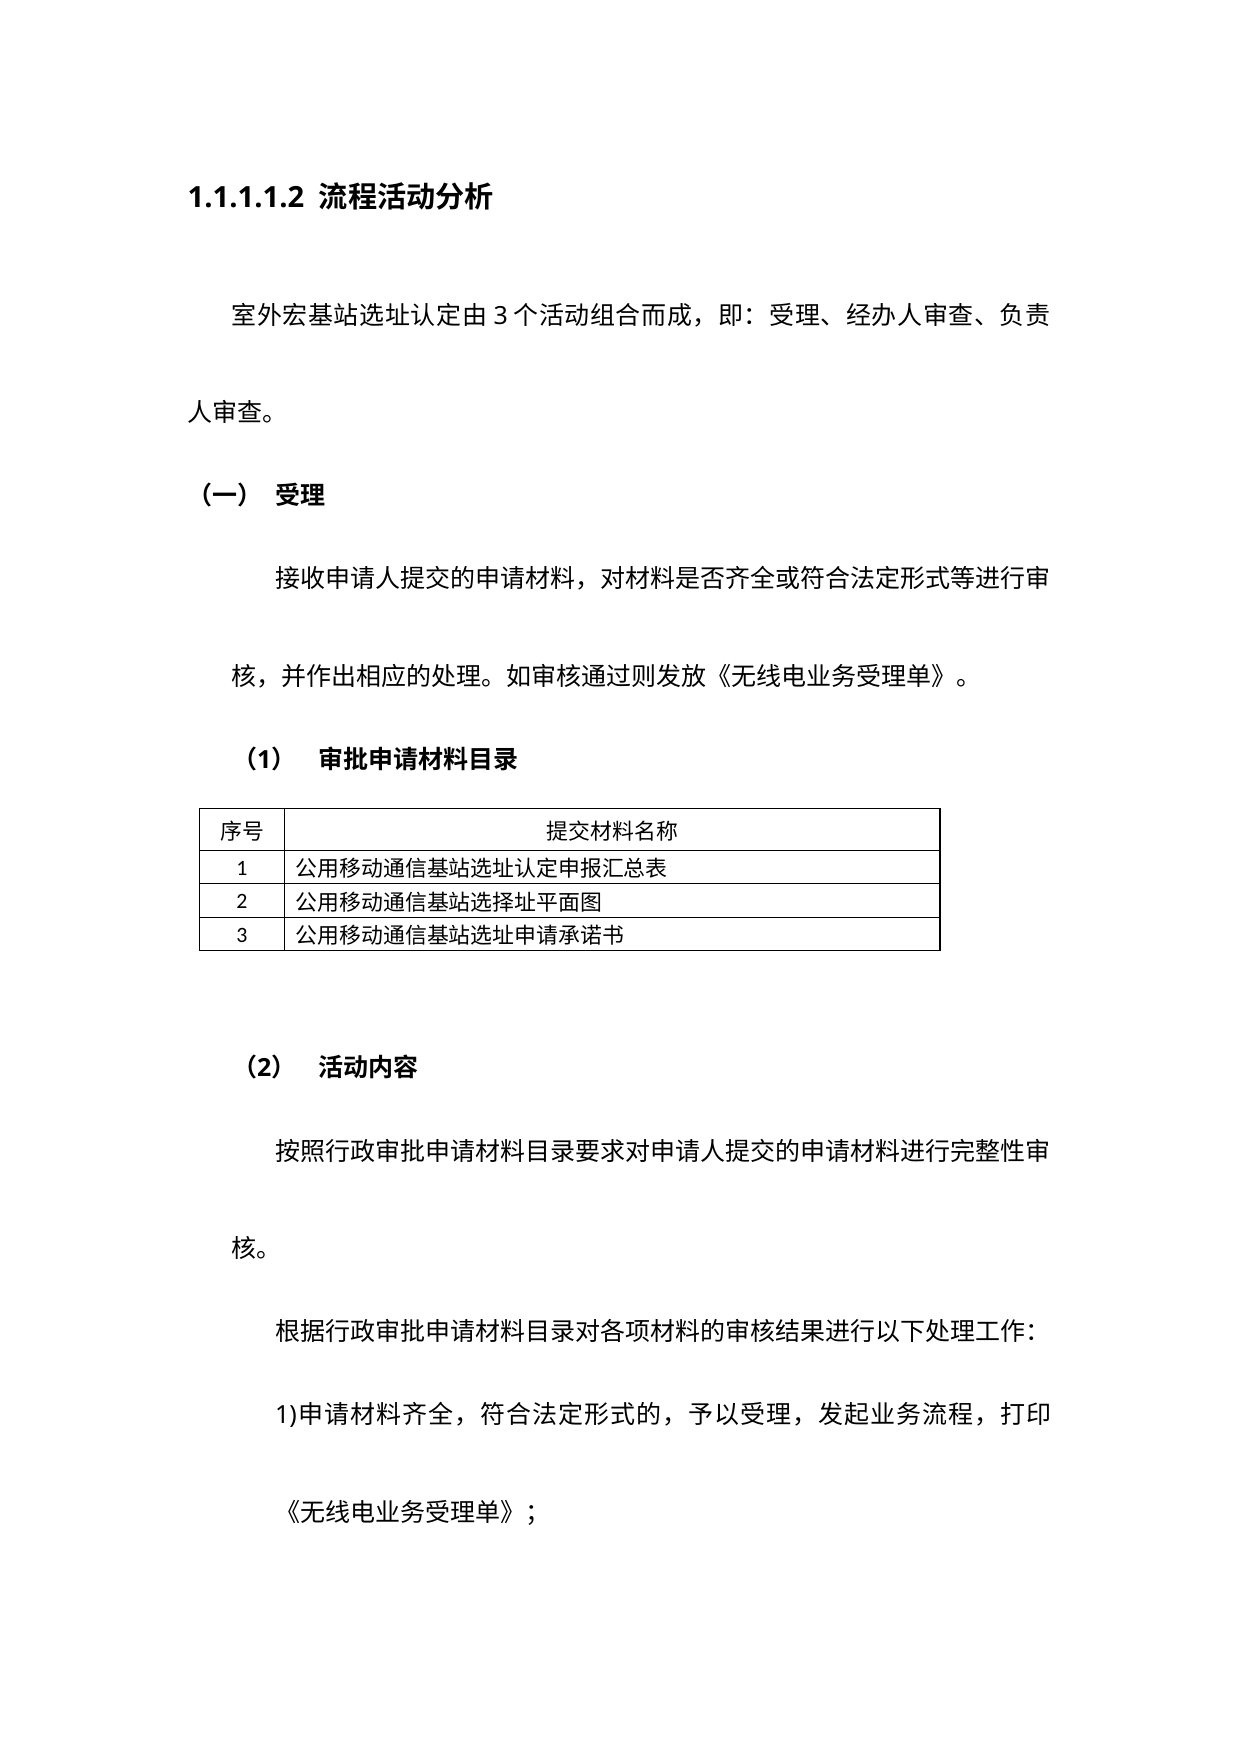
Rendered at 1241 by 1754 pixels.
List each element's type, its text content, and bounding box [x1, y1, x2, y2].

text 根据行政审批申请材料目录对各项材料的审核结果进行以下处理工作： [231, 1297, 1053, 1362]
table_cell 公用移动通信基站选择址平面图 [285, 884, 939, 917]
table_cell 2 [200, 884, 284, 917]
text 按照行政审批申请材料目录要求对申请人提交的申请材料进行完整性审核。 [231, 1117, 1053, 1279]
text 1)申请材料齐全，符合法定形式的，予以受理，发起业务流程，打印《无线电业务受理单》； [275, 1380, 1053, 1543]
table_header 序号 [200, 809, 284, 850]
list 审批申请材料目录 [232, 725, 1053, 790]
table_cell 3 [200, 918, 284, 950]
subtitle 流程活动分析 [187, 162, 1053, 227]
text 室外宏基站选址认定由3个活动组合而成，即：受理、经办人审查、负责人审查。 [187, 281, 1053, 443]
list 活动内容 [232, 1033, 1053, 1098]
text 接收申请人提交的申请材料，对材料是否齐全或符合法定形式等进行审核，并作出相应的处理。如审核通过则发放《无线电业务受理单》。 [231, 544, 1053, 707]
table_cell 1 [200, 851, 284, 883]
list 受理 [187, 461, 1053, 526]
table_header 提交材料名称 [285, 809, 939, 850]
table_cell 公用移动通信基站选址申请承诺书 [285, 918, 939, 950]
table_cell 公用移动通信基站选址认定申报汇总表 [285, 851, 939, 883]
